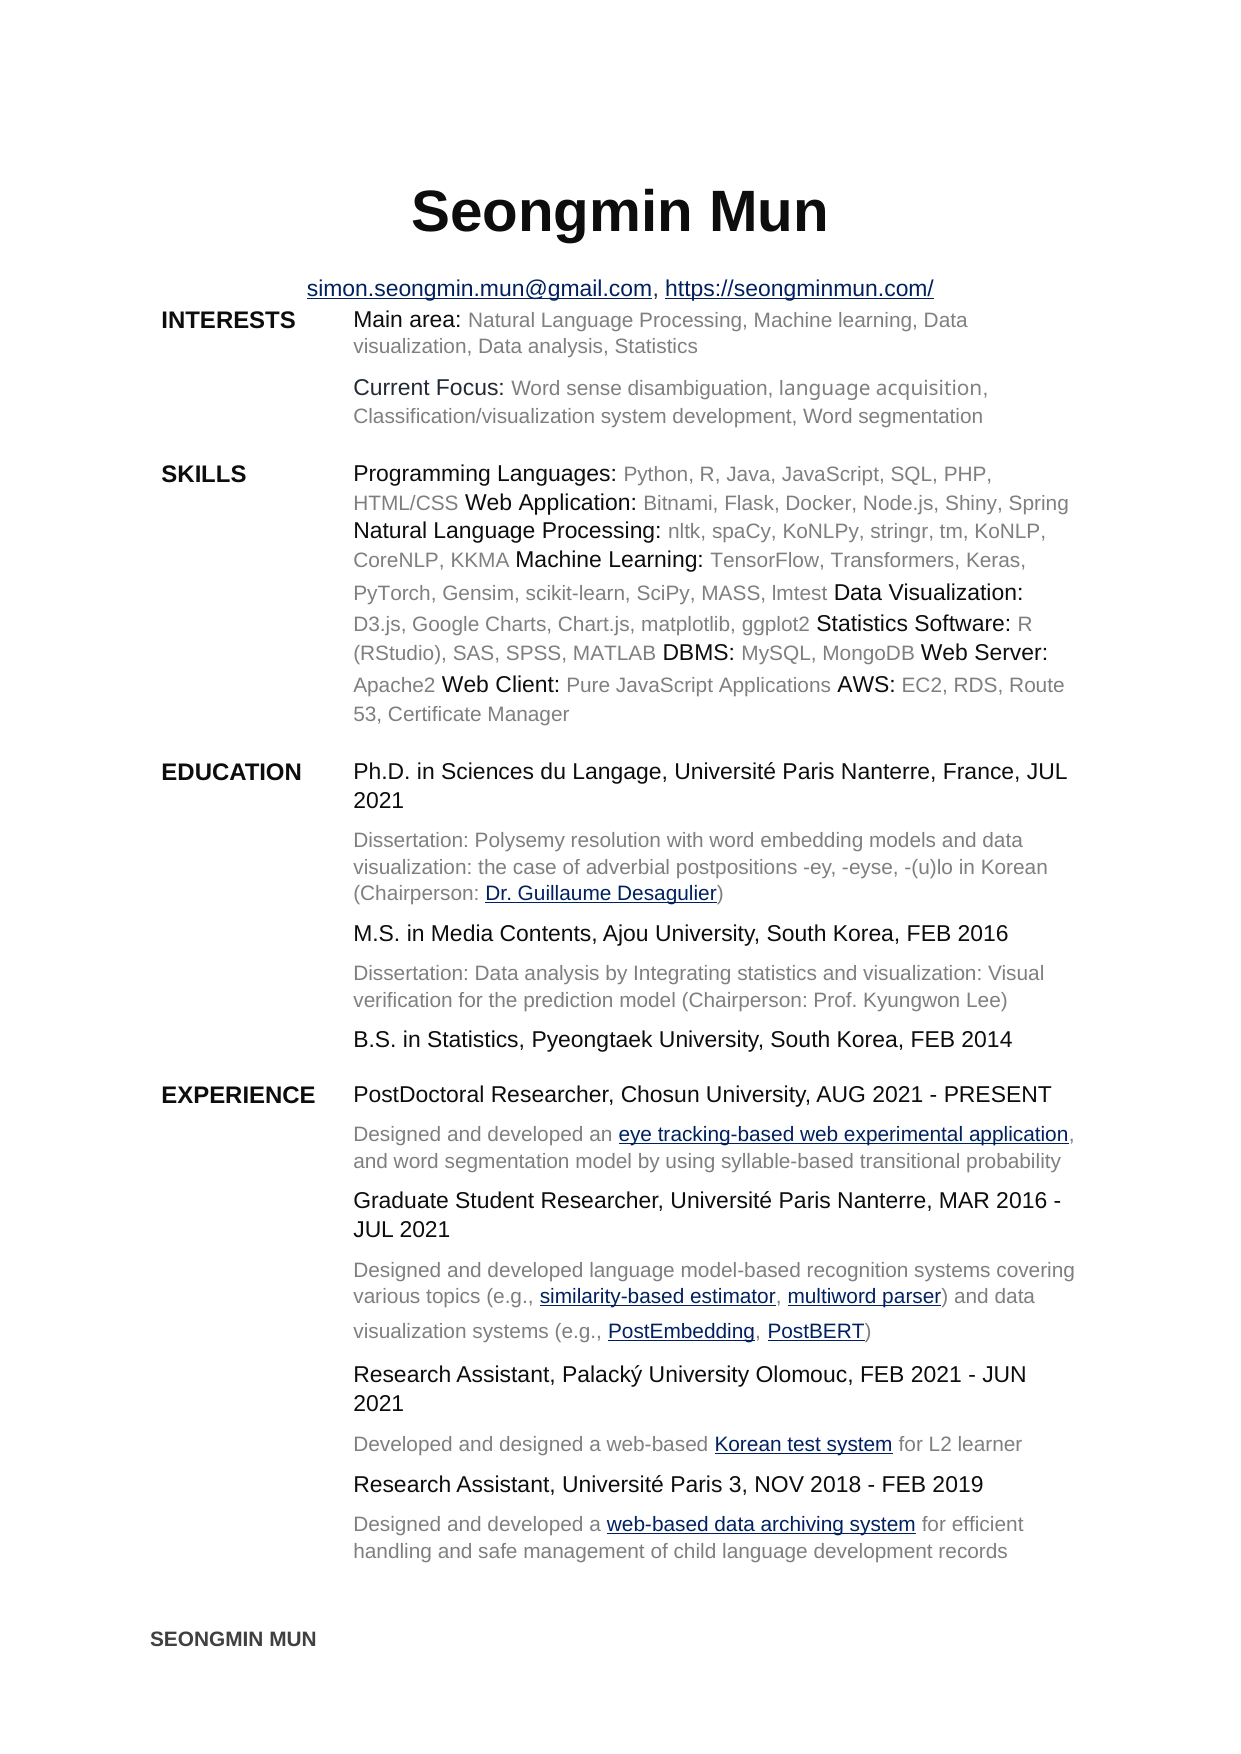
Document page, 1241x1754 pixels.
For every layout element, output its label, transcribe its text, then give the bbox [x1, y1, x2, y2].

table_header Main area: Natural Language Processing, Machine learning, Data visualization, Data analysis, Statistics Current Focus: Word sense disambiguation, language acquisition, Classification/visualization system development, Word segmentation [342, 306, 1092, 443]
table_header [342, 1081, 1089, 1578]
text simon.seongmin.mun@gmail.com, https://seongminmun.com/ [150, 275, 1090, 301]
table_header INTERESTS [150, 306, 342, 443]
text Seongmin Mun [150, 177, 1090, 244]
table_header Ph.D. in Sciences du Langage, Université Paris Nanterre, France, JUL 2021 Dissertation: Polysemy resolution with word embedding models and data visualization: the case of adverbial postpositions -ey, -eyse, -(u)lo in Korean (Chairperson: Dr. Guillaume Desagulier) M.S. in Media Contents, Ajou University, South Korea, FEB 2016 Dissertation: Data analysis by Integrating statistics and visualization: Visual verification for the prediction model (Chairperson: Prof. Kyungwon Lee) B.S. in Statistics, Pyeongtaek University, South Korea, FEB 2014 [342, 758, 1092, 1068]
table_header Programming Languages: Python, R, Java, JavaScript, SQL, PHP, HTML/CSS Web Application: Bitnami, Flask, Docker, Node.js, Shiny, Spring Natural Language Processing: nltk, spaCy, KoNLPy, stringr, tm, KoNLP, CoreNLP, KKMA Machine Learning: TensorFlow, Transformers, Keras, PyTorch, Gensim, scikit-learn, SciPy, MASS, lmtest Data Visualization: D3.js, Google Charts, Chart.js, matplotlib, ggplot2 Statistics Software: R (RStudio), SAS, SPSS, MATLAB DBMS: MySQL, MongoDB Web Server: Apache2 Web Client: Pure JavaScript Applications AWS: EC2, RDS, Route 53, Certificate Manager [342, 460, 1089, 741]
table_header EDUCATION [150, 758, 342, 1068]
table_header SKILLS [150, 460, 342, 741]
table_header EXPERIENCE [150, 1081, 342, 1578]
